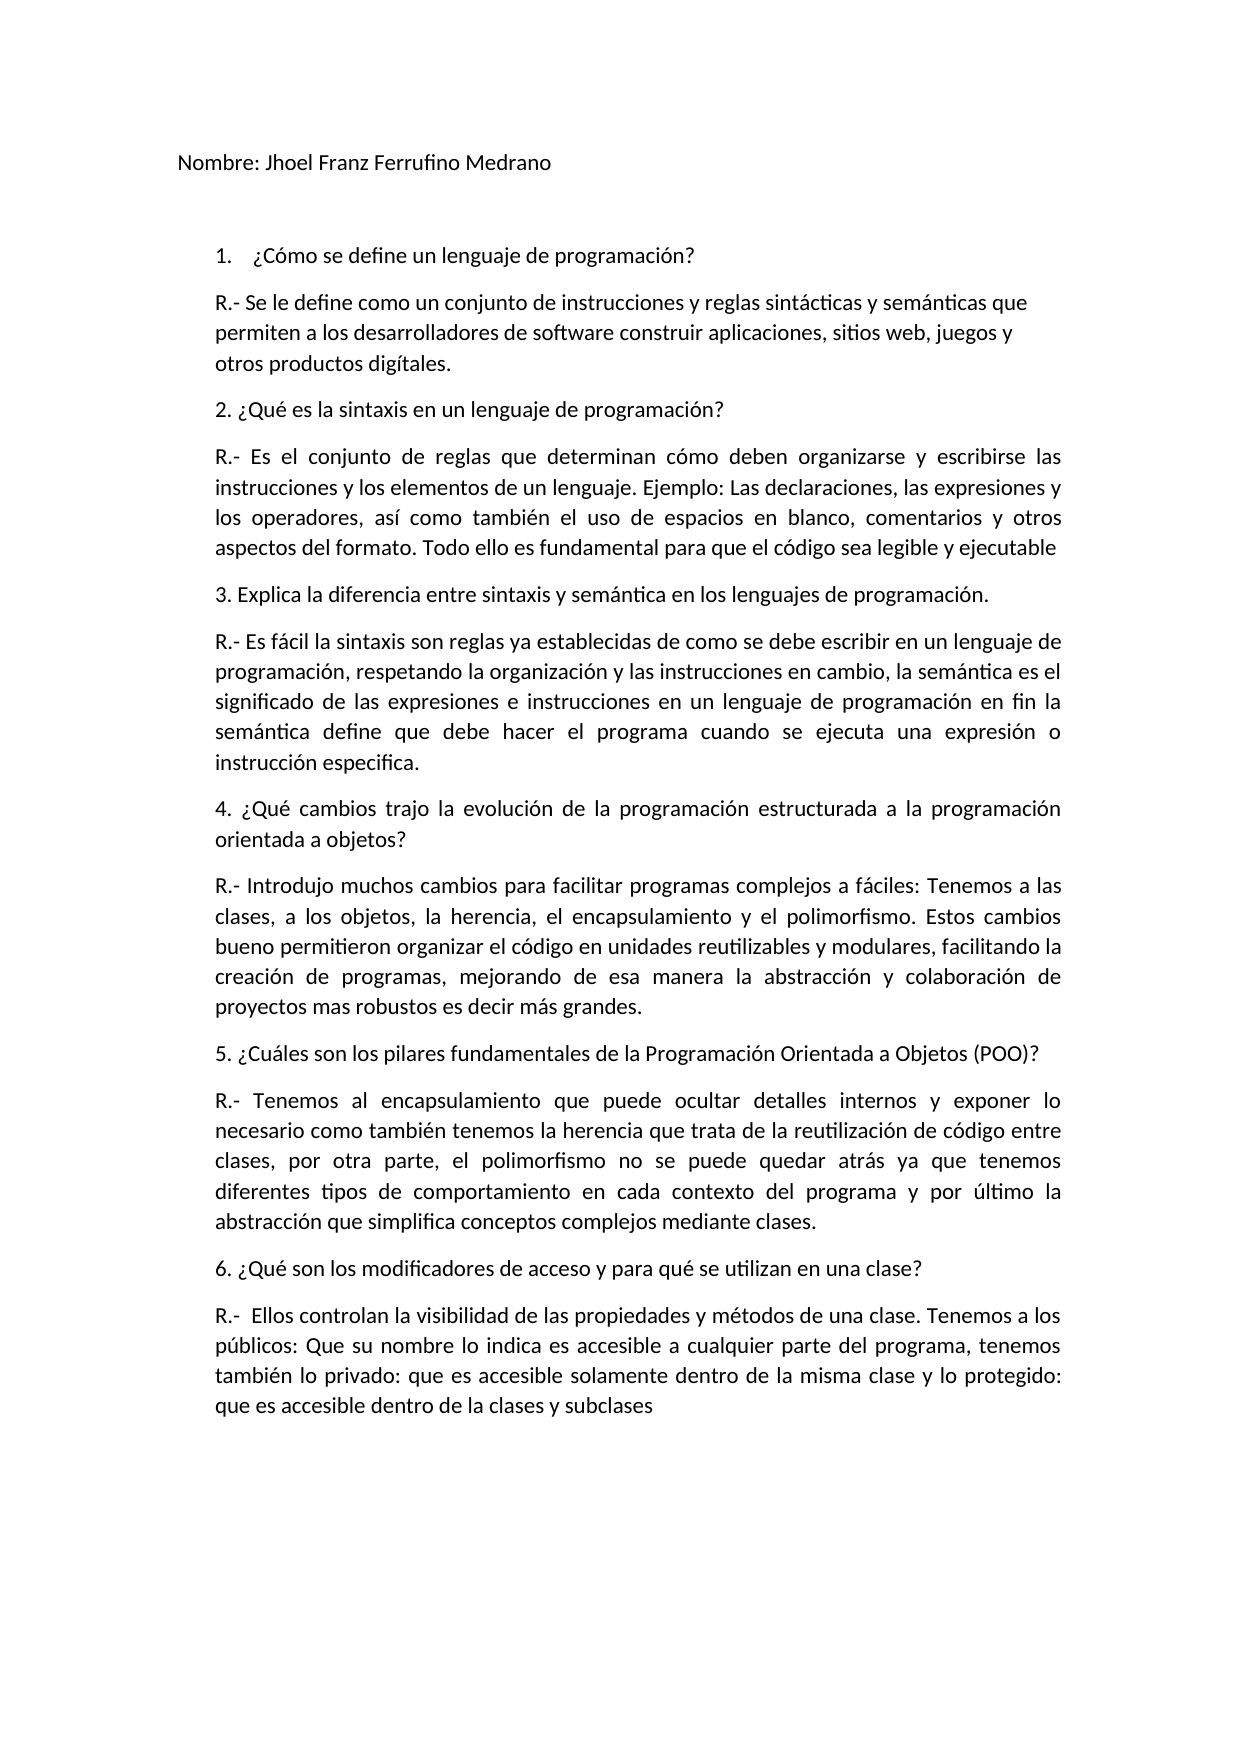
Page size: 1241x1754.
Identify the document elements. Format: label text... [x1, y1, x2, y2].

text 3. Explica la diferencia entre sintaxis y semántica en los lenguajes de programación. [215, 580, 1063, 608]
list ¿Cómo se define un lenguaje de programación? [215, 241, 1063, 269]
text R.- Introdujo muchos cambios para facilitar programas complejos a fáciles: Tenemos a las clases, a los objetos, la herencia, el encapsulamiento y el polimorfismo. Estos cambios bueno permitieron organizar el código en unidades reutilizables y modulares, facilitando la creación de programas, mejorando de esa manera la abstracción y colaboración de proyectos mas robustos es decir más grandes. [215, 872, 1063, 1020]
text 2. ¿Qué es la sintaxis en un lenguaje de programación? [215, 396, 1063, 423]
text 6. ¿Qué son los modificadores de acceso y para qué se utilizan en una clase? [215, 1254, 1063, 1282]
text R.- Ellos controlan la visibilidad de las propiedades y métodos de una clase. Tenemos a los públicos: Que su nombre lo indica es accesible a cualquier parte del programa, tenemos también lo privado: que es accesible solamente dentro de la misma clase y lo protegido: que es accesible dentro de la clases y subclases [215, 1301, 1063, 1419]
text 5. ¿Cuáles son los pilares fundamentales de la Programación Orientada a Objetos (POO)? [215, 1039, 1063, 1067]
text R.- Es el conjunto de reglas que determinan cómo deben organizarse y escribirse las instrucciones y los elementos de un lenguaje. Ejemplo: Las declaraciones, las expresiones y los operadores, así como también el uso de espacios en blanco, comentarios y otros aspectos del formato. Todo ello es fundamental para que el código sea legible y ejecutable [215, 442, 1063, 561]
text Nombre: Jhoel Franz Ferrufino Medrano [177, 148, 1063, 176]
text 4. ¿Qué cambios trajo la evolución de la programación estructurada a la programación orientada a objetos? [215, 794, 1063, 853]
text R.- Se le define como un conjunto de instrucciones y reglas sintácticas y semánticas que permiten a los desarrolladores de software construir aplicaciones, sitios web, juegos y otros productos digítales. [215, 288, 1063, 377]
text R.- Es fácil la sintaxis son reglas ya establecidas de como se debe escribir en un lenguaje de programación, respetando la organización y las instrucciones en cambio, la semántica es el significado de las expresiones e instrucciones en un lenguaje de programación en fin la semántica define que debe hacer el programa cuando se ejecuta una expresión o instrucción especifica. [215, 627, 1063, 776]
text R.- Tenemos al encapsulamiento que puede ocultar detalles internos y exponer lo necesario como también tenemos la herencia que trata de la reutilización de código entre clases, por otra parte, el polimorfismo no se puede quedar atrás ya que tenemos diferentes tipos de comportamiento en cada contexto del programa y por último la abstracción que simplifica conceptos complejos mediante clases. [215, 1086, 1063, 1235]
